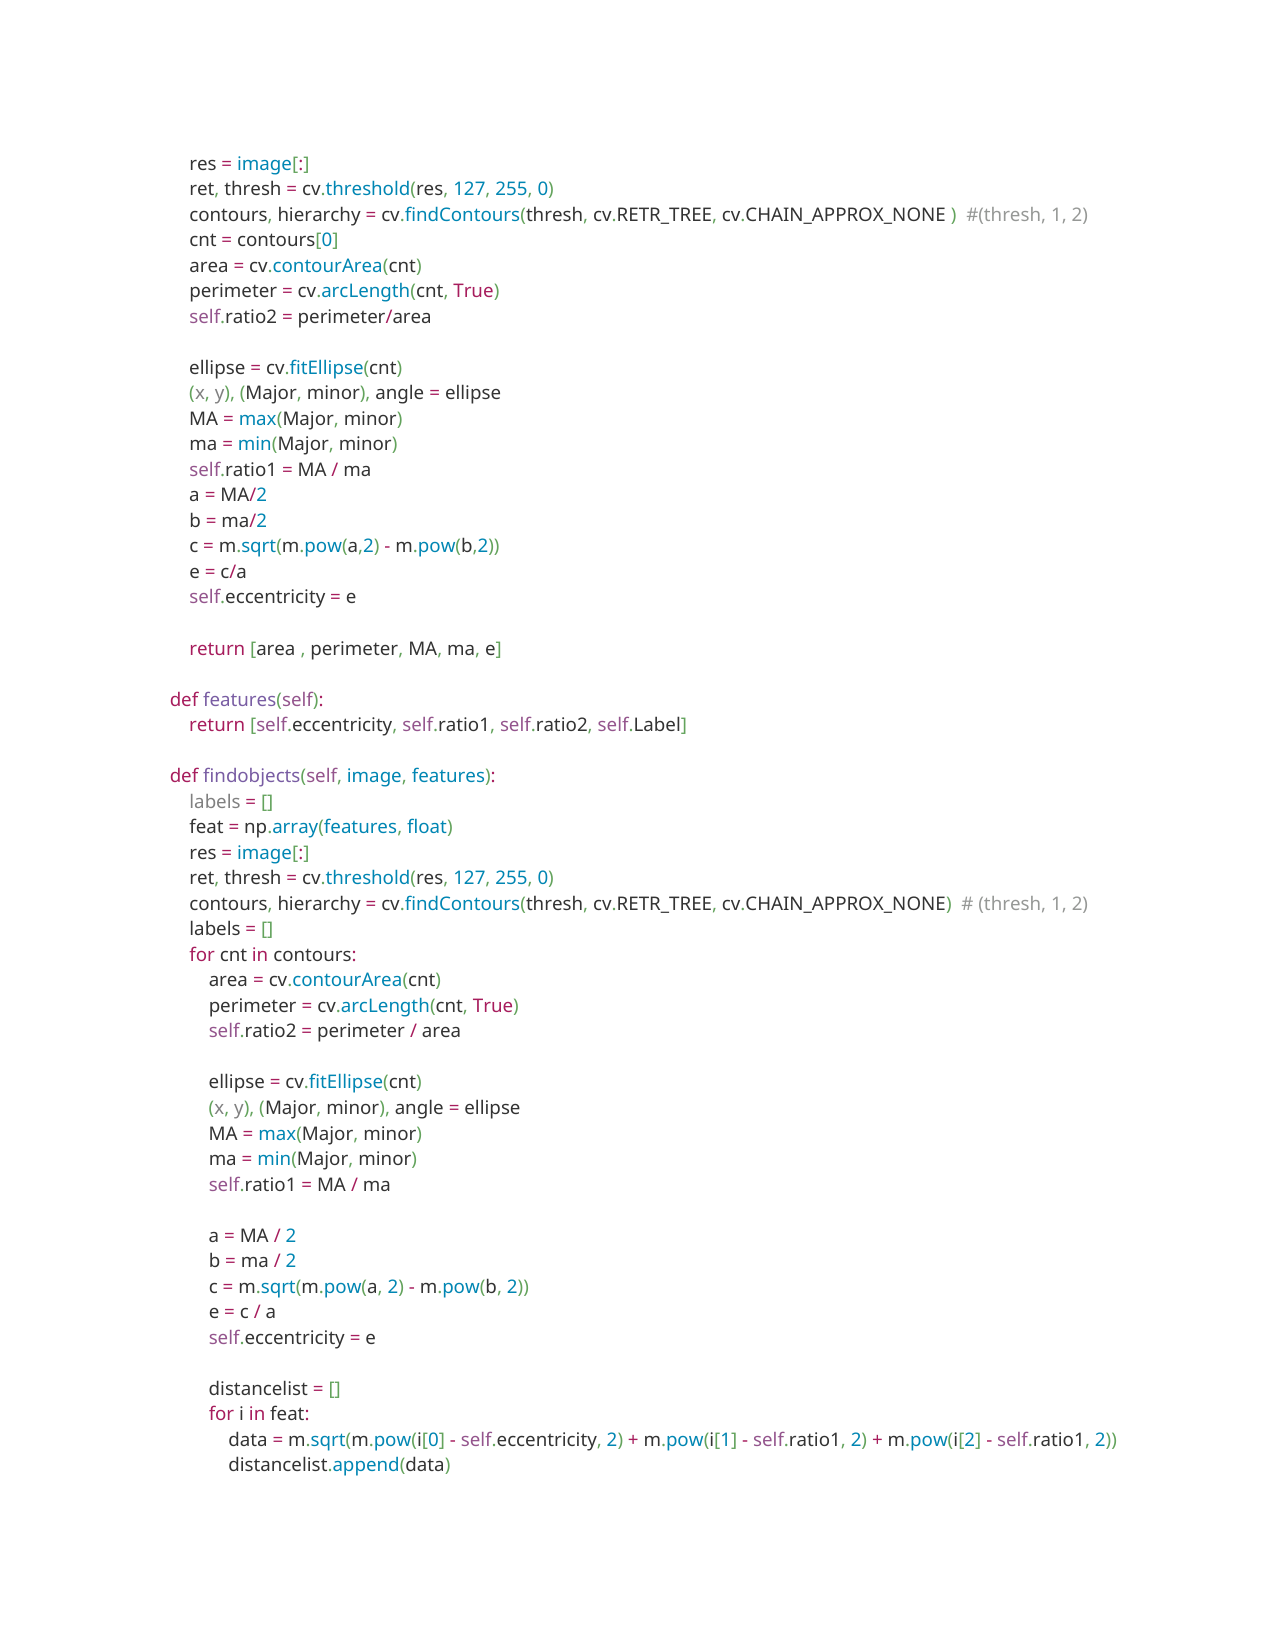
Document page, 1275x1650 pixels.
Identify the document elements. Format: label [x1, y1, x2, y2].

text [150, 150, 1125, 1477]
